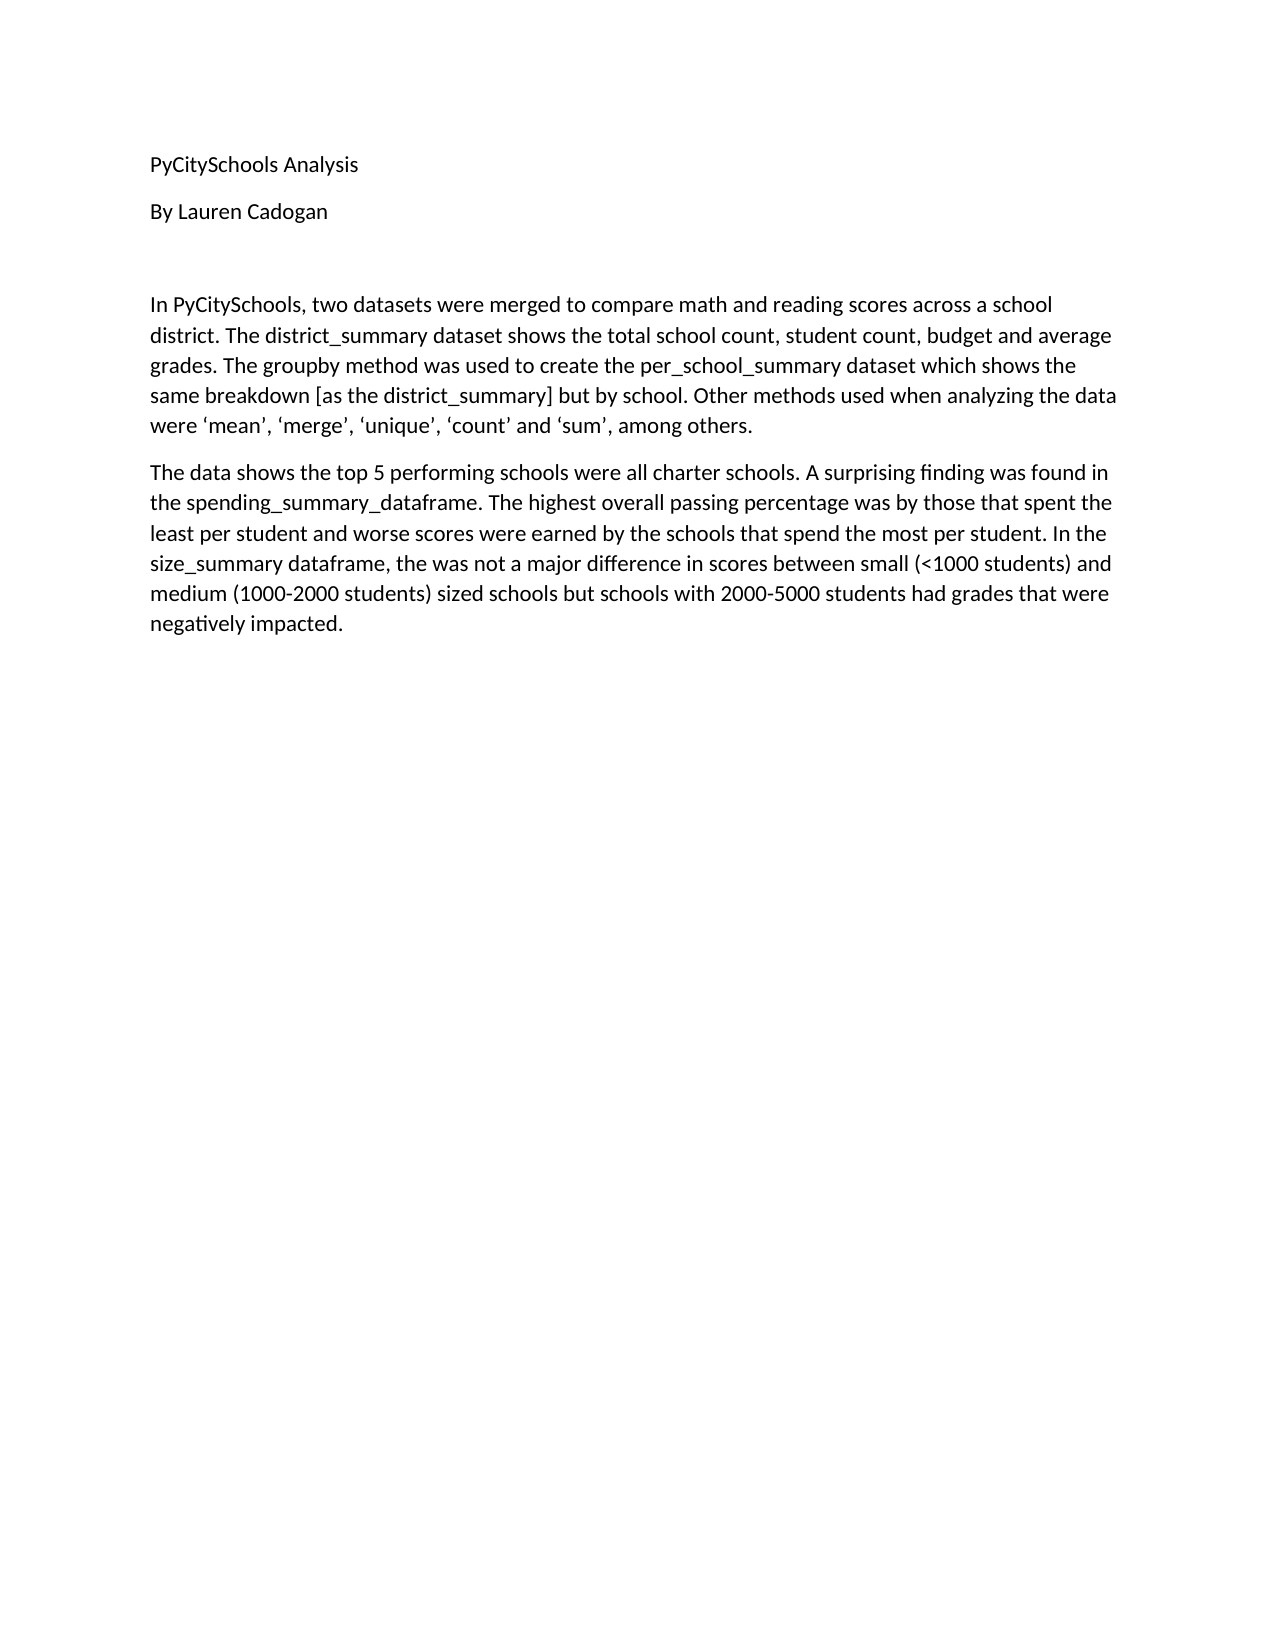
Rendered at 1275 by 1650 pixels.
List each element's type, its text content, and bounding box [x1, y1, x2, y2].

text The data shows the top 5 performing schools were all charter schools. A surprising finding was found in the spending_summary_dataframe. The highest overall passing percentage was by those that spent the least per student and worse scores were earned by the schools that spend the most per student. In the size_summary dataframe, the was not a major difference in scores between small (<1000 students) and medium (1000-2000 students) sized schools but schools with 2000-5000 students had grades that were negatively impacted. [150, 458, 1125, 637]
text In PyCitySchools, two datasets were merged to compare math and reading scores across a school district. The district_summary dataset shows the total school count, student count, budget and average grades. The groupby method was used to create the per_school_summary dataset which shows the same breakdown [as the district_summary] but by school. Other methods used when analyzing the data were ‘mean’, ‘merge’, ‘unique’, ‘count’ and ‘sum’, among others. [150, 291, 1125, 439]
text PyCitySchools Analysis [150, 150, 1125, 178]
text By Lauren Cadogan [150, 197, 1125, 225]
